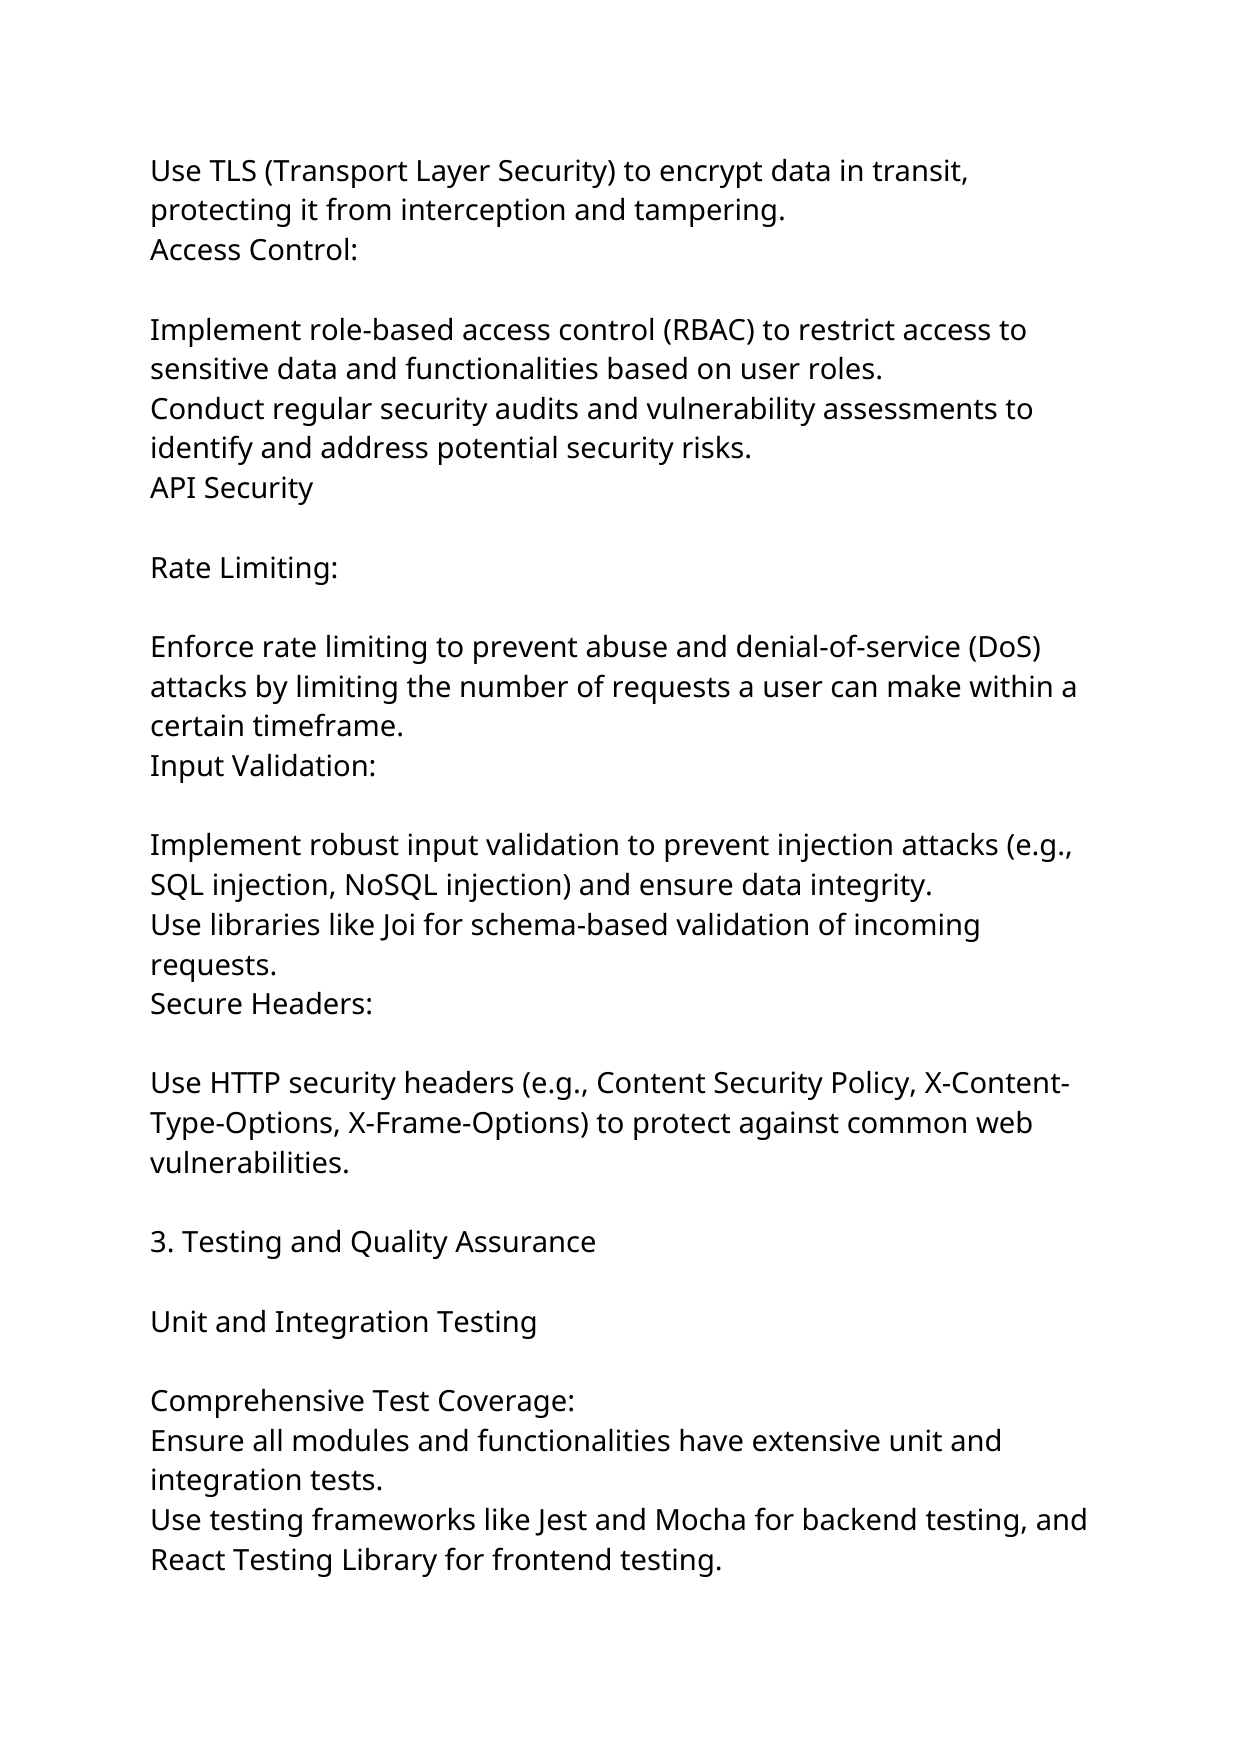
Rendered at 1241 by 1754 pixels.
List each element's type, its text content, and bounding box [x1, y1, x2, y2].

text Conduct regular security audits and vulnerability assessments to identify and address potential security risks. [150, 388, 1090, 467]
text 3. Testing and Quality Assurance [150, 1222, 1090, 1261]
text Unit and Integration Testing [150, 1301, 1090, 1341]
text Comprehensive Test Coverage: [150, 1380, 1090, 1420]
text Use TLS (Transport Layer Security) to encrypt data in transit, protecting it from interception and tampering. [150, 150, 1090, 229]
text Enforce rate limiting to prevent abuse and denial-of-service (DoS) attacks by limiting the number of requests a user can make within a certain timeframe. [150, 626, 1090, 745]
text Implement robust input validation to prevent injection attacks (e.g., SQL injection, NoSQL injection) and ensure data integrity. [150, 825, 1090, 904]
text Input Validation: [150, 745, 1090, 785]
text Implement role-based access control (RBAC) to restrict access to sensitive data and functionalities based on user roles. [150, 309, 1090, 388]
text Use HTTP security headers (e.g., Content Security Policy, X-Content-Type-Options, X-Frame-Options) to protect against common web vulnerabilities. [150, 1063, 1090, 1182]
text Rate Limiting: [150, 547, 1090, 587]
text Use testing frameworks like Jest and Mocha for backend testing, and React Testing Library for frontend testing. [150, 1499, 1090, 1579]
text Use libraries like Joi for schema-based validation of incoming requests. [150, 904, 1090, 983]
text API Security [150, 467, 1090, 507]
text Access Control: [150, 229, 1090, 269]
text Ensure all modules and functionalities have extensive unit and integration tests. [150, 1420, 1090, 1499]
text Secure Headers: [150, 983, 1090, 1023]
